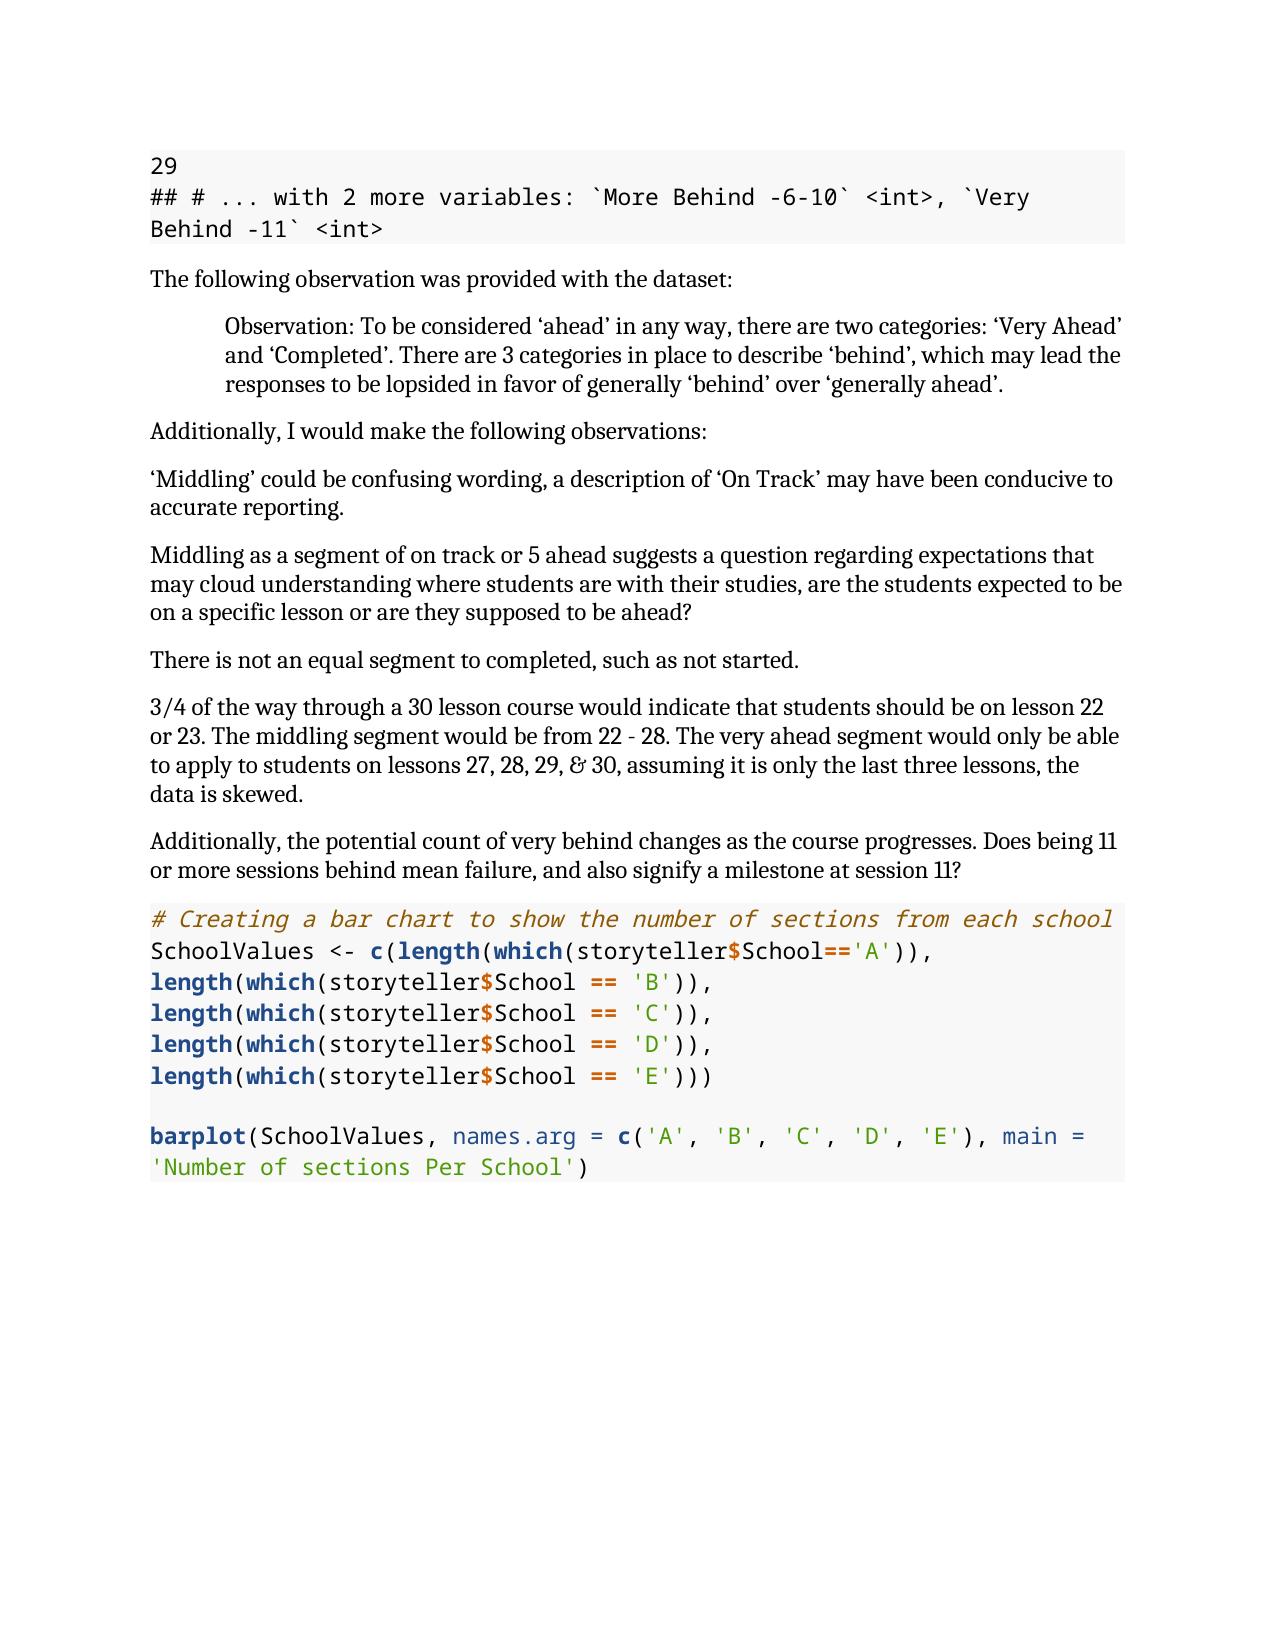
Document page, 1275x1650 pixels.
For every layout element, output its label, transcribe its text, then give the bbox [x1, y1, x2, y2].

text Additionally, the potential count of very behind changes as the course progresses. Does being 11 or more sessions behind mean failure, and also signify a milestone at session 11? [150, 827, 1125, 884]
text Middling as a segment of on track or 5 ahead suggests a question regarding expectations that may cloud understanding where students are with their studies, are the students expected to be on a specific lesson or are they supposed to be ahead? [150, 541, 1125, 627]
text # Creating a bar chart to show the number of sections from each school SchoolValues <- c(length(which(storyteller$School=='A')), length(which(storyteller$School == 'B')), length(which(storyteller$School == 'C')), length(which(storyteller$School == 'D')), length(which(storyteller$School == 'E'))) barplot(SchoolValues, names.arg = c('A', 'B', 'C', 'D', 'E'), main = 'Number of sections Per School') [150, 903, 1125, 1182]
text There is not an equal segment to completed, such as not started. [150, 646, 1125, 674]
text Observation: To be considered ‘ahead’ in any way, there are two categories: ‘Very Ahead’ and ‘Completed’. There are 3 categories in place to describe ‘behind’, which may lead the responses to be lopsided in favor of generally ‘behind’ over ‘generally ahead’. [225, 312, 1125, 398]
text 3/4 of the way through a 30 lesson course would indicate that students should be on lesson 22 or 23. The middling segment would be from 22 - 28. The very ahead segment would only be able to apply to students on lessons 27, 28, 29, & 30, assuming it is only the last three lessons, the data is skewed. [150, 693, 1125, 808]
text The following observation was provided with the dataset: [150, 264, 1125, 293]
text ‘Middling’ could be confusing wording, a description of ‘On Track’ may have been conducive to accurate reporting. [150, 464, 1125, 522]
text Additionally, I would make the following observations: [150, 417, 1125, 446]
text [150, 150, 1125, 244]
